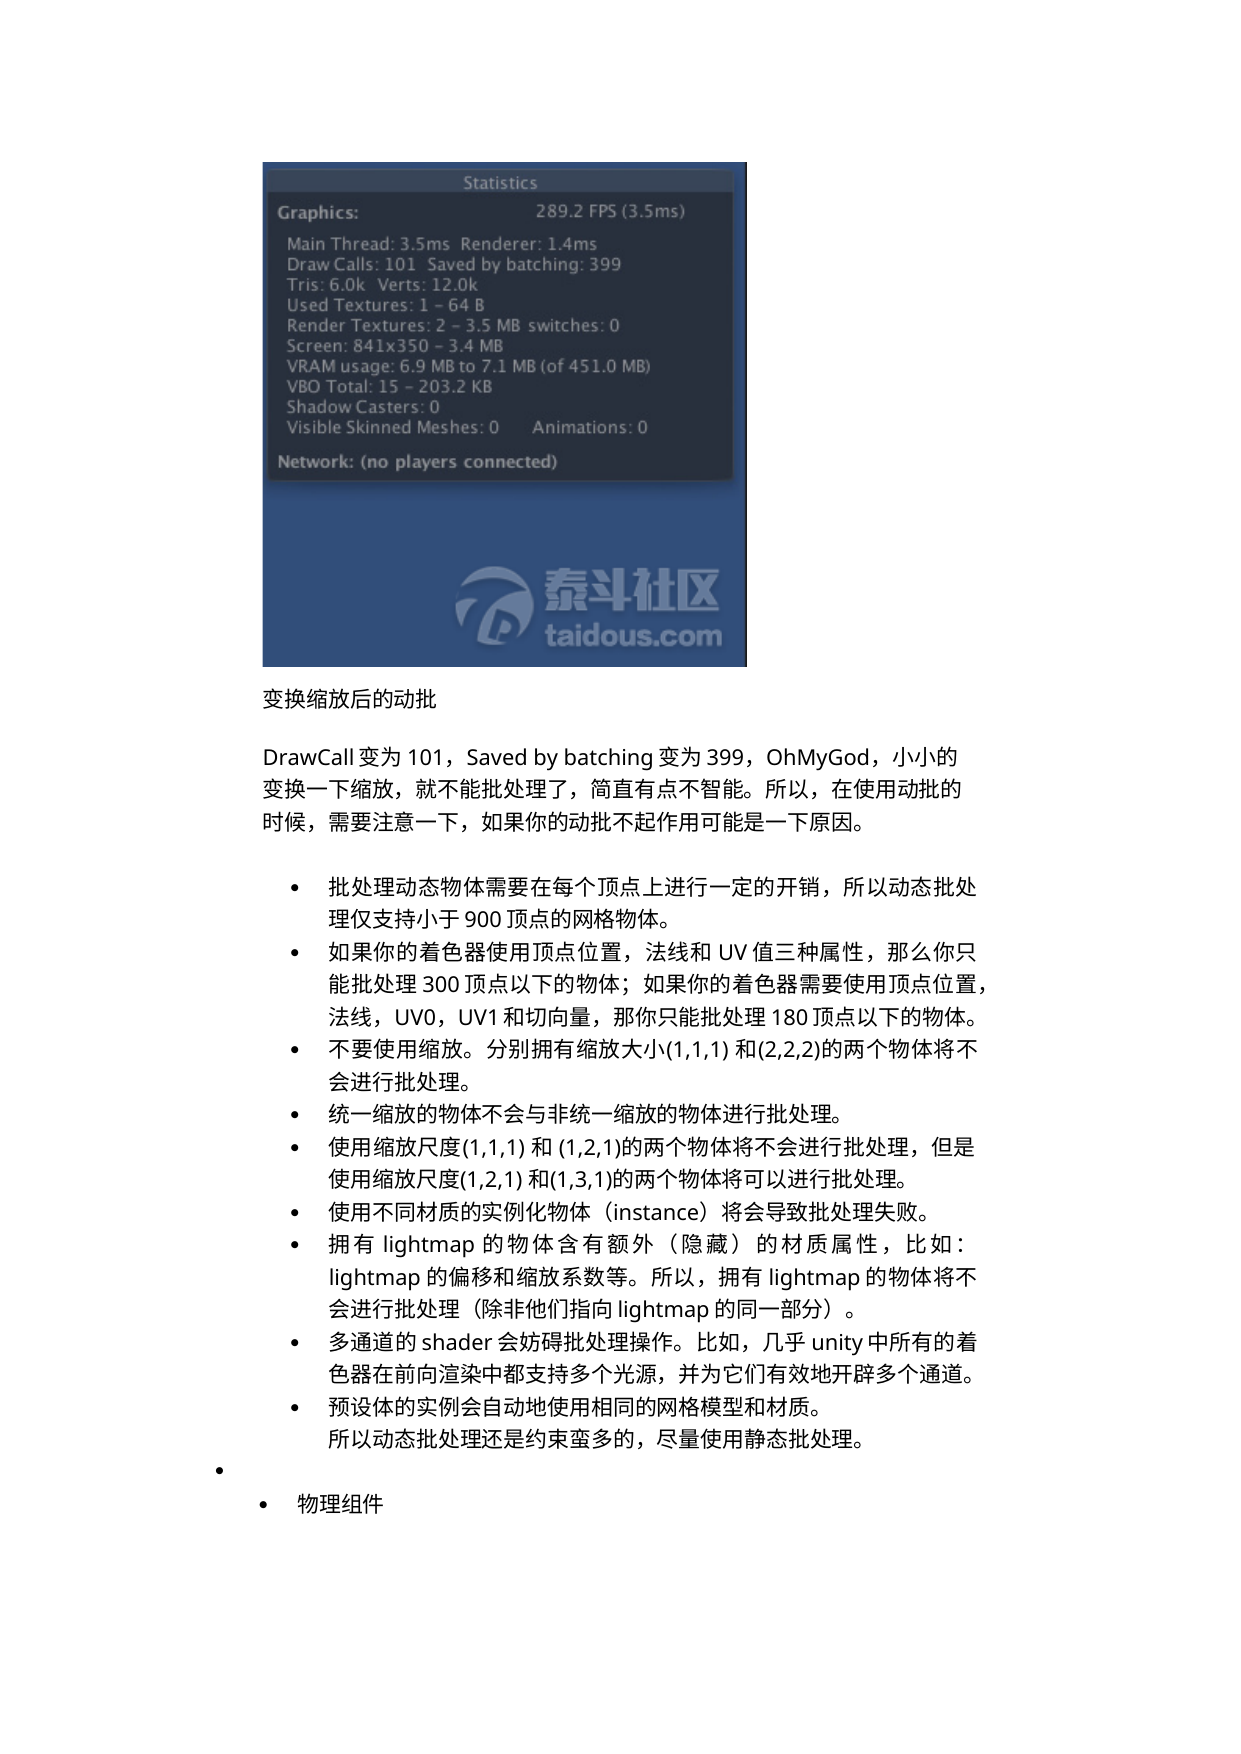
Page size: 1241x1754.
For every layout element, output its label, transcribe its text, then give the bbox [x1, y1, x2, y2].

list 不要使用缩放。分别拥有缩放大小(1,1,1) 和(2,2,2)的两个物体将不会进行批处理。 [291, 1032, 978, 1097]
list 统一缩放的物体不会与非统一缩放的物体进行批处理。 [291, 1097, 978, 1129]
text DrawCall变为101，Saved by batching变为399，OhMyGod，小小的变换一下缩放，就不能批处理了，简直有点不智能。所以，在使用动批的时候，需要注意一下，如果你的动批不起作用可能是一下原因。 [262, 739, 978, 837]
list 如果你的着色器使用顶点位置，法线和UV值三种属性，那么你只能批处理300顶点以下的物体；如果你的着色器需要使用顶点位置，法线，UV0，UV1和切向量，那你只能批处理180顶点以下的物体。 [291, 934, 978, 1032]
list 使用缩放尺度(1,1,1) 和 (1,2,1)的两个物体将不会进行批处理，但是使用缩放尺度(1,2,1) 和(1,3,1)的两个物体将可以进行批处理。 [291, 1129, 978, 1194]
list 多通道的shader会妨碍批处理操作。比如，几乎unity中所有的着色器在前向渲染中都支持多个光源，并为它们有效地开辟多个通道。 [291, 1324, 978, 1389]
list 批处理动态物体需要在每个顶点上进行一定的开销，所以动态批处理仅支持小于900顶点的网格物体。 [291, 869, 978, 934]
picture [262, 162, 747, 667]
list 物理组件 [259, 1487, 1053, 1519]
list 使用不同材质的实例化物体（instance）将会导致批处理失败。 [291, 1194, 978, 1227]
list 预设体的实例会自动地使用相同的网格模型和材质。 所以动态批处理还是约束蛮多的，尽量使用静态批处理。 [291, 1389, 978, 1454]
list 拥有lightmap的物体含有额外（隐藏）的材质属性，比如：lightmap的偏移和缩放系数等。所以，拥有lightmap的物体将不会进行批处理（除非他们指向lightmap的同一部分）。 [291, 1227, 978, 1324]
